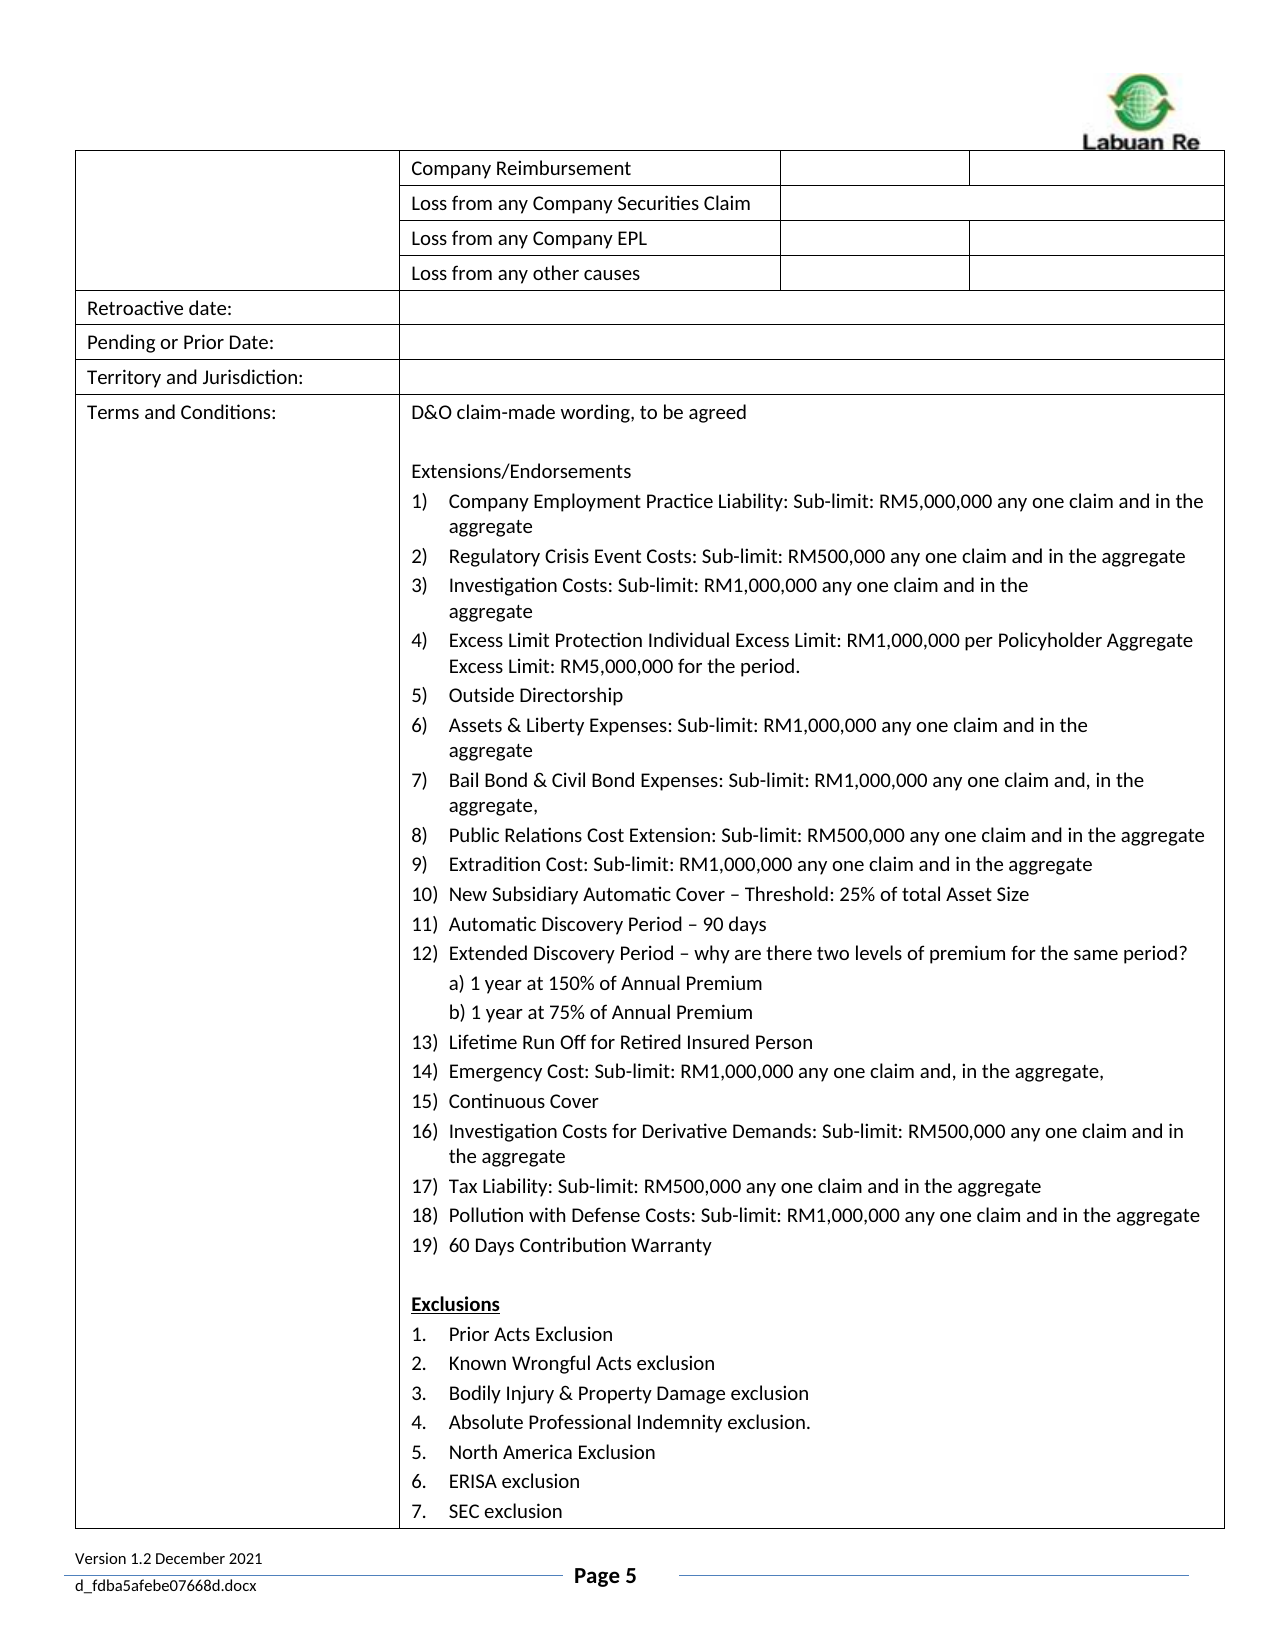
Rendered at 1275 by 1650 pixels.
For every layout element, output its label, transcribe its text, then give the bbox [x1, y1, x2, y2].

table_cell Terms and Conditions: [76, 395, 399, 1528]
table_cell [781, 186, 1224, 220]
table_cell [970, 151, 1224, 185]
table_cell Loss from any other causes [400, 256, 780, 289]
table_cell Territory and Jurisdiction: [76, 360, 399, 394]
table_cell [970, 221, 1224, 255]
picture [1082, 73, 1201, 150]
table_cell [400, 325, 1224, 359]
table_cell Retroactive date: [76, 291, 399, 324]
table_cell Loss from any Company Securities Claim [400, 186, 780, 220]
table_cell [970, 256, 1224, 289]
table_cell Loss from any Company EPL [400, 221, 780, 255]
table_cell [400, 360, 1224, 394]
table_cell Company Reimbursement [400, 151, 780, 185]
table_cell [781, 256, 969, 289]
table_cell Pending or Prior Date: [76, 325, 399, 359]
table_cell [400, 291, 1224, 324]
table_cell [781, 151, 969, 185]
table_cell [781, 221, 969, 255]
